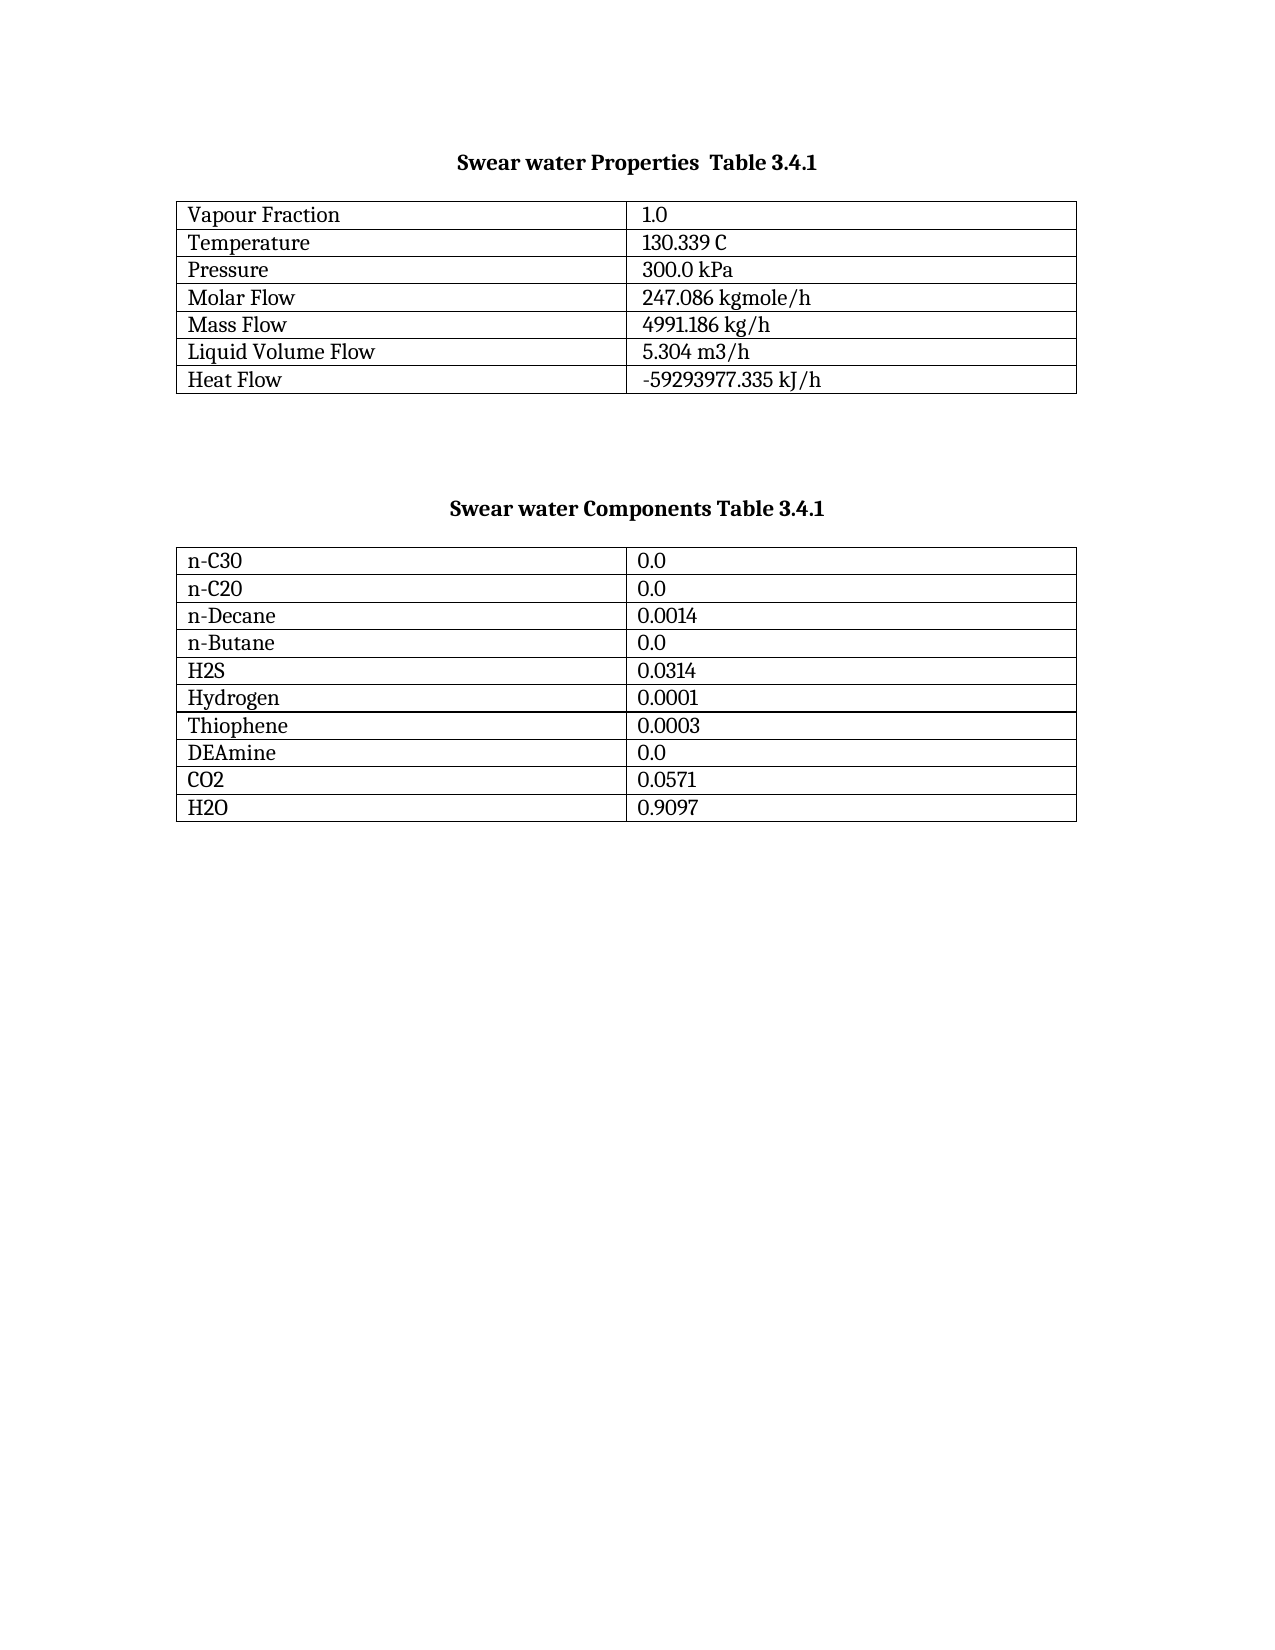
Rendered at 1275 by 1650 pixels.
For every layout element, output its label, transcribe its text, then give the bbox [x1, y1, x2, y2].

table_cell CO2 [177, 767, 626, 793]
table_cell Temperature [177, 230, 626, 256]
table_cell 300.0 kPa [627, 257, 1076, 283]
table_cell 130.339 C [627, 230, 1076, 256]
table_cell n-Decane [177, 603, 626, 629]
table_cell n-C20 [177, 575, 626, 602]
table_header Vapour Fraction [177, 202, 626, 228]
table_cell 0.0314 [627, 658, 1076, 684]
table_cell 5.304 m3/h [627, 339, 1076, 365]
text Swear water Components Table 3.4.1 [187, 496, 1087, 522]
table_header 1.0 [627, 202, 1076, 228]
table_cell 0.0 [627, 740, 1076, 766]
table_cell 0.0 [627, 575, 1076, 602]
table_cell -59293977.335 kJ/h [627, 366, 1076, 393]
table_cell 0.0571 [627, 767, 1076, 793]
table_cell H2S [177, 658, 626, 684]
table_cell Liquid Volume Flow [177, 339, 626, 365]
table_cell Molar Flow [177, 284, 626, 311]
table_cell 0.0014 [627, 603, 1076, 629]
table_cell DEAmine [177, 740, 626, 766]
table_cell 0.0 [627, 630, 1076, 657]
table_cell Hydrogen [177, 685, 626, 711]
table_cell n-Butane [177, 630, 626, 657]
table_cell 4991.186 kg/h [627, 312, 1076, 338]
table_cell 247.086 kgmole/h [627, 284, 1076, 311]
table_header 0.0 [627, 548, 1076, 574]
table_cell Pressure [177, 257, 626, 283]
table_cell Mass Flow [177, 312, 626, 338]
table_cell Thiophene [177, 713, 626, 739]
table_cell 0.0003 [627, 713, 1076, 739]
table_header n-C30 [177, 548, 626, 574]
table_cell 0.0001 [627, 685, 1076, 711]
table_cell Heat Flow [177, 366, 626, 393]
text Swear water Properties Table 3.4.1 [187, 150, 1087, 176]
table_cell H2O [177, 795, 626, 821]
table_cell 0.9097 [627, 795, 1076, 821]
